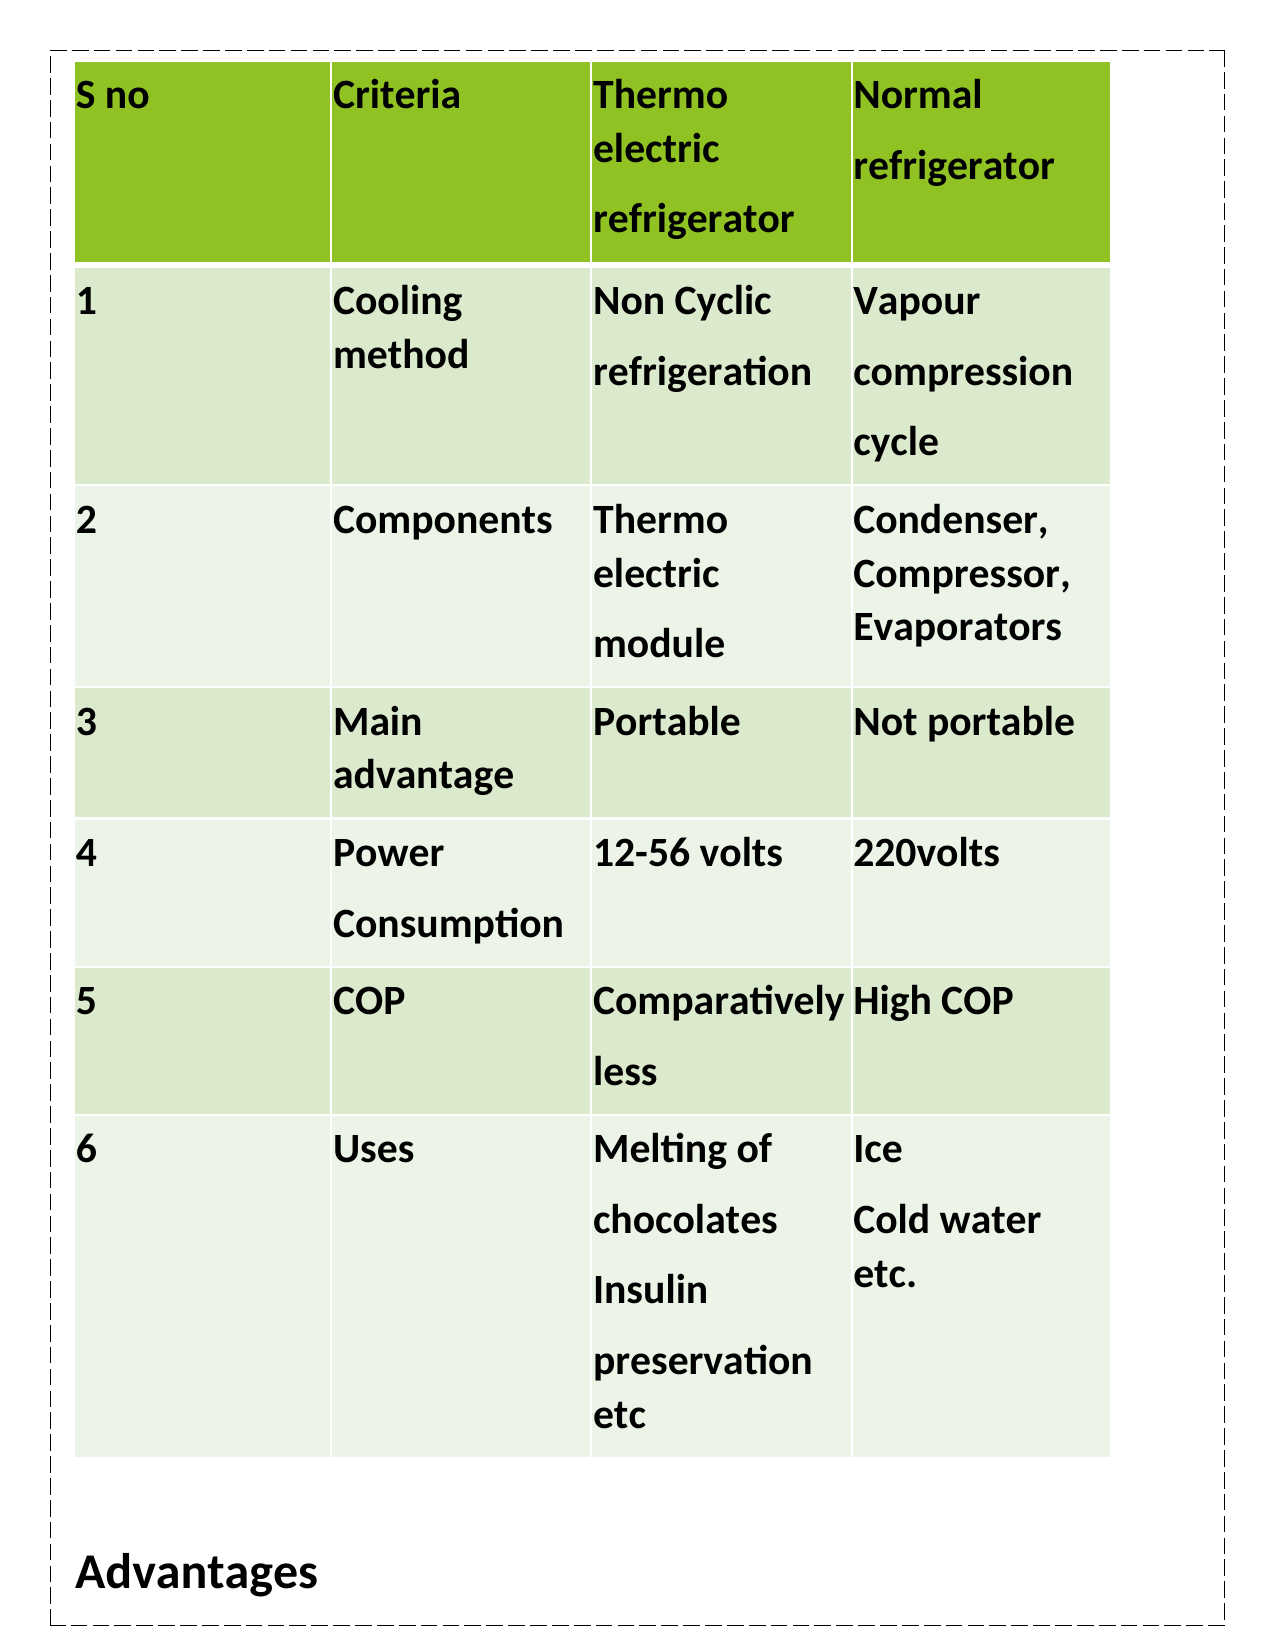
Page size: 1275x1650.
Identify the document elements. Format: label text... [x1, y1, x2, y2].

table_cell Comparatively less [592, 968, 851, 1114]
table_cell Vapour compression cycle [853, 268, 1110, 484]
table_cell Main advantage [332, 688, 590, 817]
table_cell Power Consumption [332, 820, 590, 966]
table_cell Condenser, Compressor, Evaporators [853, 486, 1110, 686]
table_cell Portable [592, 688, 851, 817]
table_cell 12-56 volts [592, 820, 851, 966]
table_cell 3 [75, 688, 330, 817]
table_cell COP [332, 968, 590, 1114]
table_cell 5 [75, 968, 330, 1114]
table_cell Components [332, 486, 590, 686]
table_cell Uses [332, 1116, 590, 1457]
table_cell Non Cyclic refrigeration [592, 268, 851, 484]
text Advantages [75, 1540, 1200, 1601]
table_header Thermo electric refrigerator [592, 62, 851, 262]
table_cell Melting of chocolates Insulin preservation etc [592, 1116, 851, 1457]
table_header Normal refrigerator [853, 62, 1110, 262]
table_cell 6 [75, 1116, 330, 1457]
table_cell 4 [75, 820, 330, 966]
table_cell Cooling method [332, 268, 590, 484]
table_cell High COP [853, 968, 1110, 1114]
table_cell Not portable [853, 688, 1110, 817]
table_cell Ice Cold water etc. [853, 1116, 1110, 1457]
table_cell Thermo electric module [592, 486, 851, 686]
table_cell 2 [75, 486, 330, 686]
table_cell 1 [75, 268, 330, 484]
table_header Criteria [332, 62, 590, 262]
table_header S no [75, 62, 330, 262]
table_cell 220volts [853, 820, 1110, 966]
